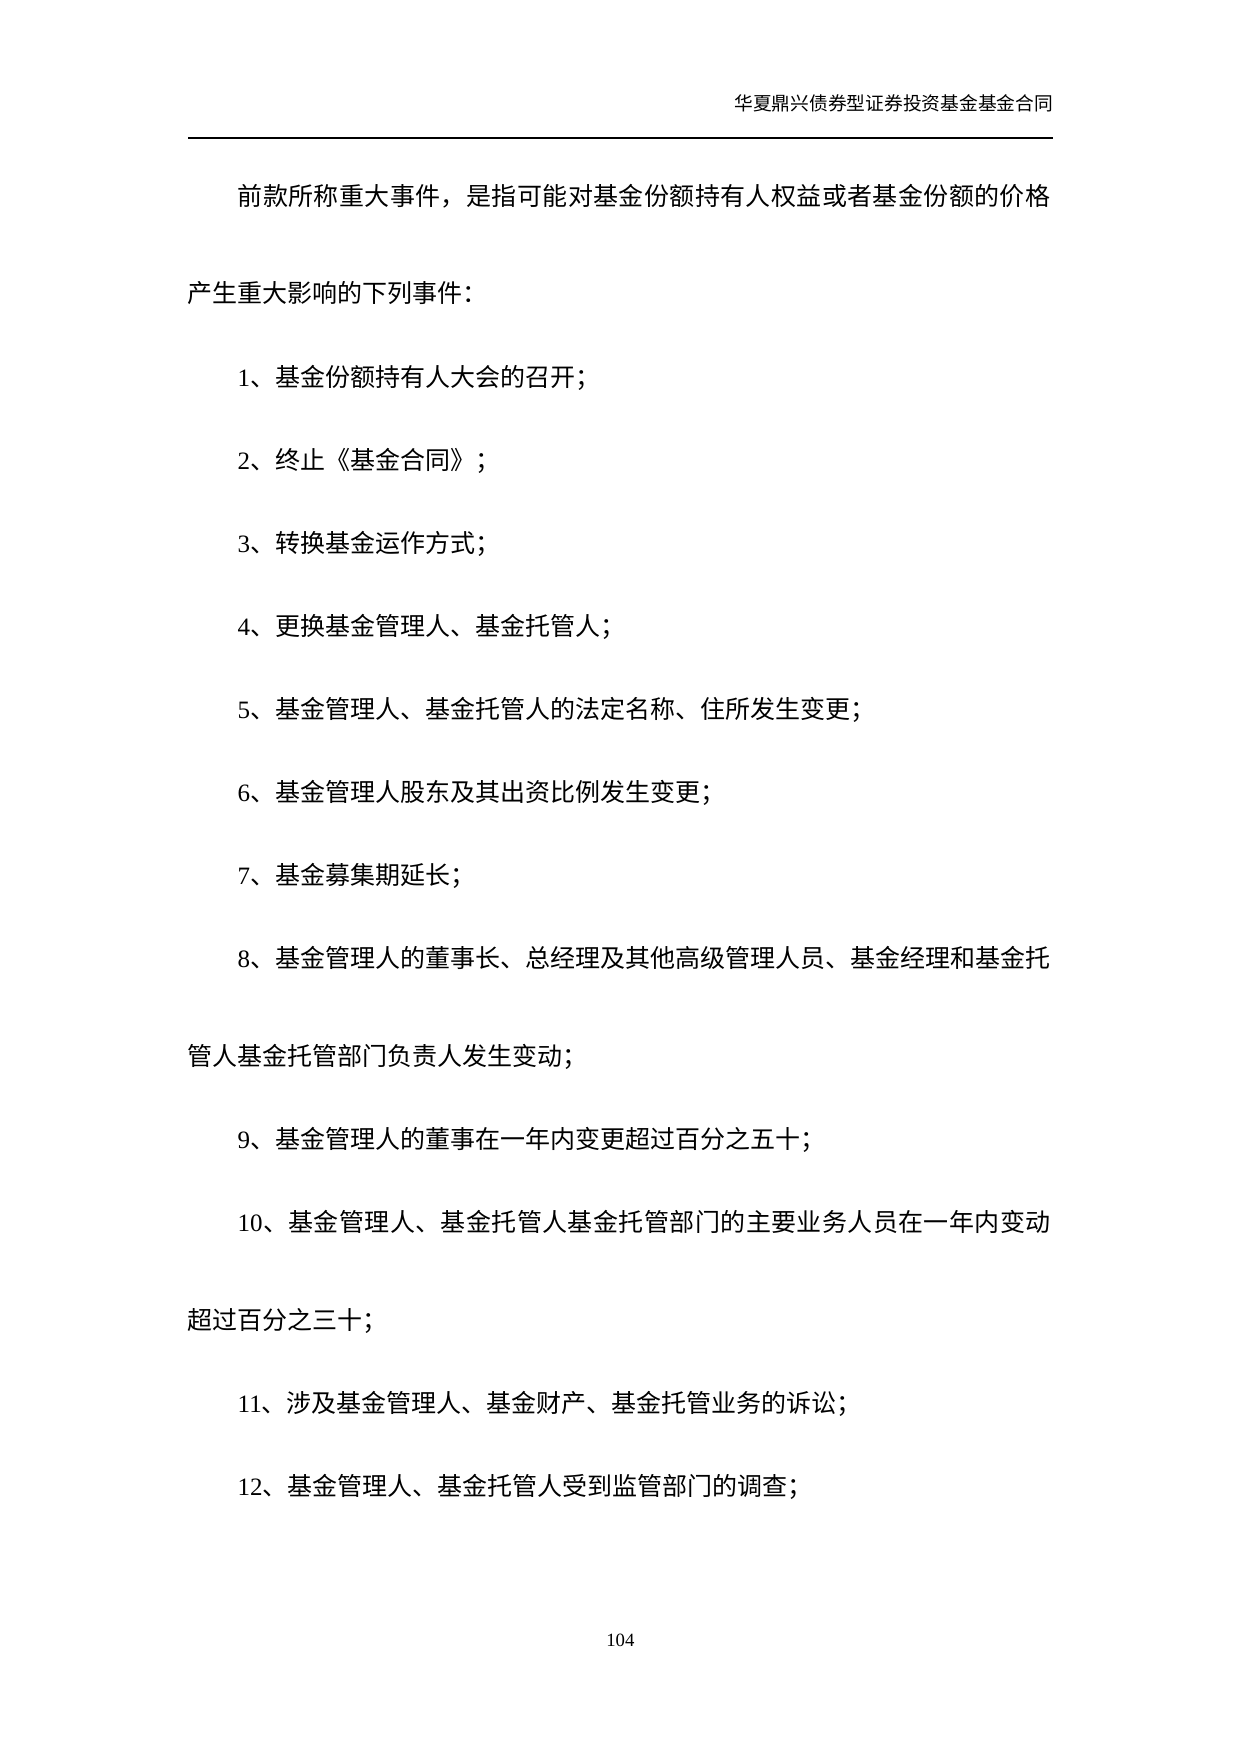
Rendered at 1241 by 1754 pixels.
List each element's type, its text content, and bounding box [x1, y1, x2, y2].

text 7、基金募集期延长； [187, 841, 1053, 906]
text 6、基金管理人股东及其出资比例发生变更； [187, 758, 1053, 823]
text 前款所称重大事件，是指可能对基金份额持有人权益或者基金份额的价格产生重大影响的下列事件： [187, 162, 1053, 324]
text 2、终止《基金合同》； [187, 426, 1053, 491]
text 9、基金管理人的董事在一年内变更超过百分之五十； [187, 1105, 1053, 1170]
text 4、更换基金管理人、基金托管人； [187, 592, 1053, 657]
text 8、基金管理人的董事长、总经理及其他高级管理人员、基金经理和基金托管人基金托管部门负责人发生变动； [187, 924, 1053, 1087]
text 11、涉及基金管理人、基金财产、基金托管业务的诉讼； [187, 1369, 1053, 1434]
text 10、基金管理人、基金托管人基金托管部门的主要业务人员在一年内变动超过百分之三十； [187, 1188, 1053, 1351]
text 5、基金管理人、基金托管人的法定名称、住所发生变更； [187, 675, 1053, 740]
text 1、基金份额持有人大会的召开； [187, 343, 1053, 408]
text 3、转换基金运作方式； [187, 509, 1053, 574]
text 12、基金管理人、基金托管人受到监管部门的调查； [187, 1452, 1053, 1517]
